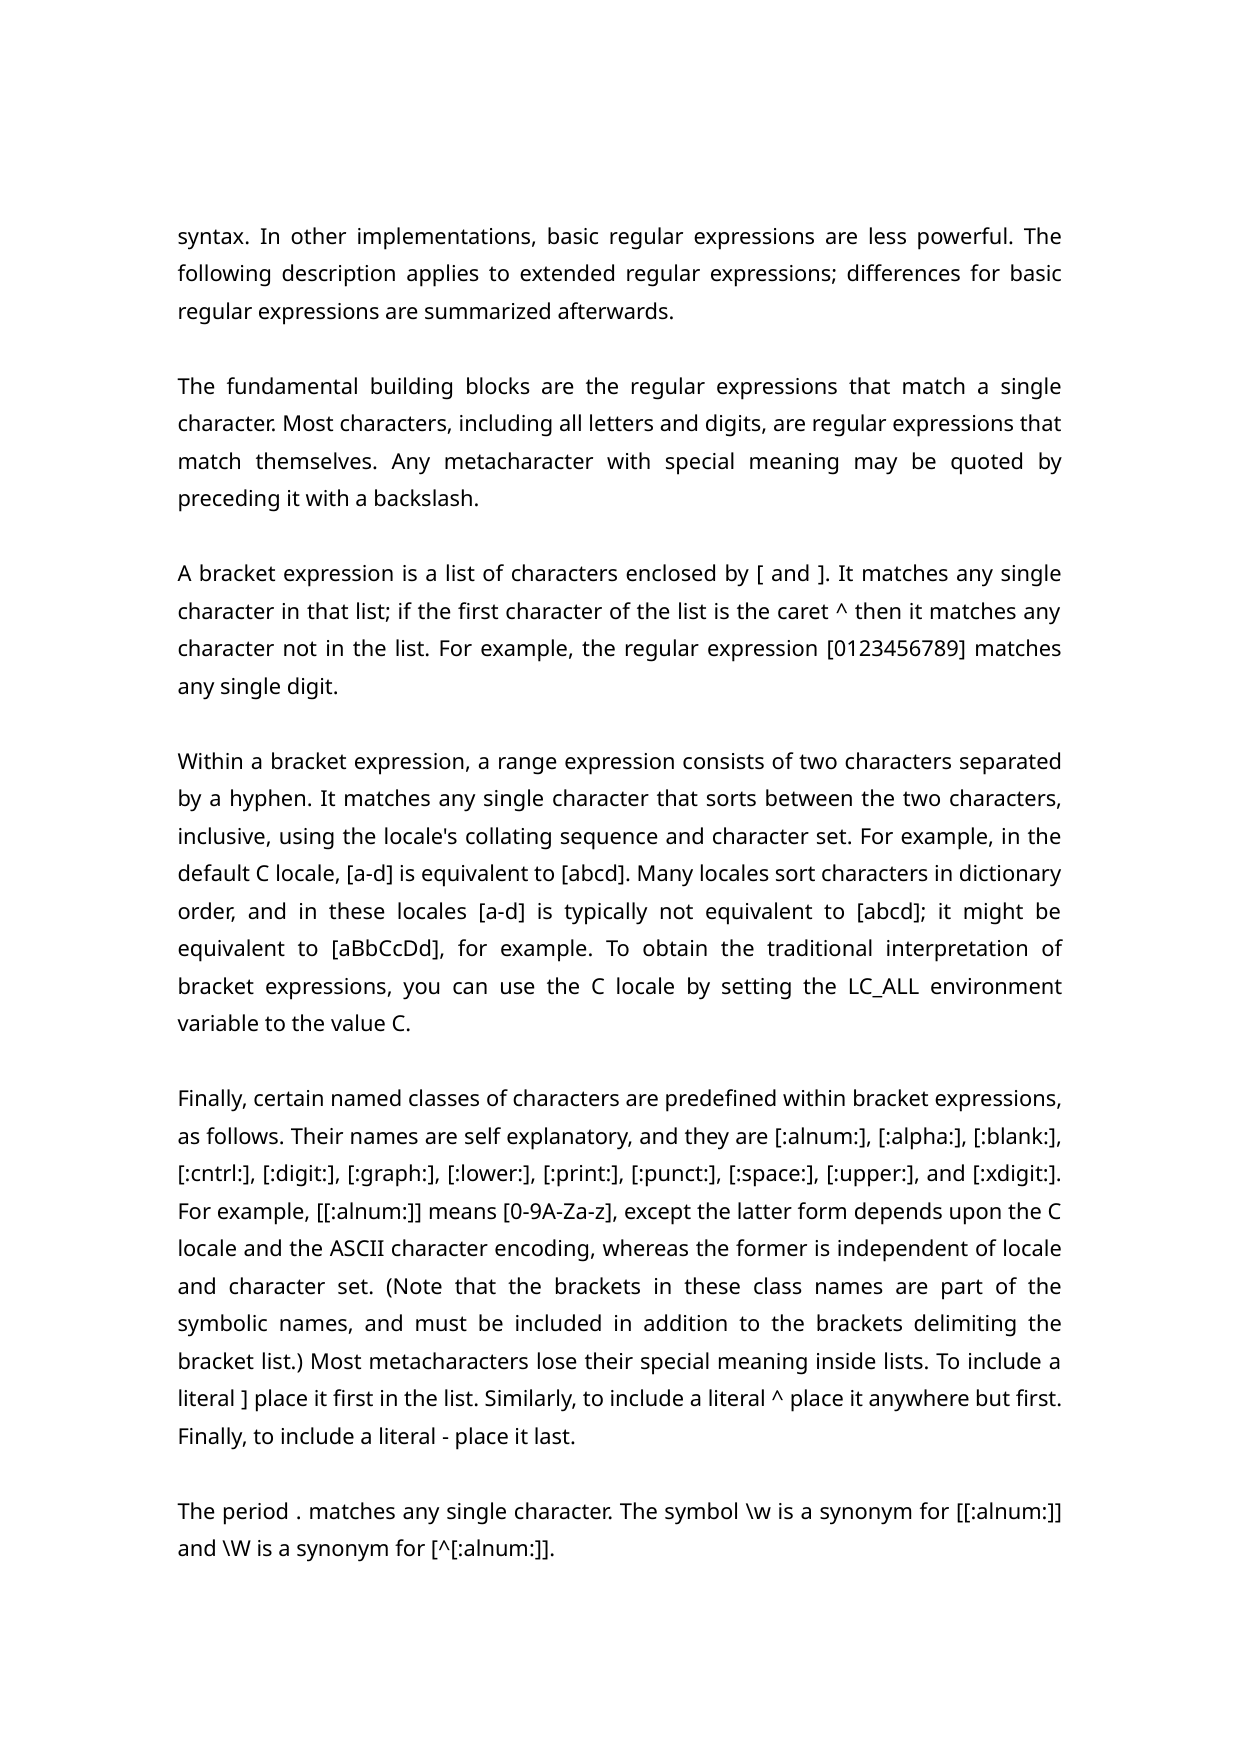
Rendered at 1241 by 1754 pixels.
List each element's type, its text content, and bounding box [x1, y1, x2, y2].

text Within a bracket expression, a range expression consists of two characters separated by a hyphen. It matches any single character that sorts between the two characters, inclusive, using the locale's collating sequence and character set. For example, in the default C locale, [a-d] is equivalent to [abcd]. Many locales sort characters in dictionary order, and in these locales [a-d] is typically not equivalent to [abcd]; it might be equivalent to [aBbCcDd], for example. To obtain the traditional interpretation of bracket expressions, you can use the C locale by setting the LC_ALL environment variable to the value C. [177, 742, 1063, 1042]
text A bracket expression is a list of characters enclosed by [ and ]. It matches any single character in that list; if the first character of the list is the caret ^ then it matches any character not in the list. For example, the regular expression [0123456789] matches any single digit. [177, 554, 1063, 704]
text The period . matches any single character. The symbol \w is a synonym for [[:alnum:]] and \W is a synonym for [^[:alnum:]]. [177, 1492, 1063, 1567]
text Finally, certain named classes of characters are predefined within bracket expressions, as follows. Their names are self explanatory, and they are [:alnum:], [:alpha:], [:blank:], [:cntrl:], [:digit:], [:graph:], [:lower:], [:print:], [:punct:], [:space:], [:upper:], and [:xdigit:]. For example, [[:alnum:]] means [0-9A-Za-z], except the latter form depends upon the C locale and the ASCII character encoding, whereas the former is independent of locale and character set. (Note that the brackets in these class names are part of the symbolic names, and must be included in addition to the brackets delimiting the bracket list.) Most metacharacters lose their special meaning inside lists. To include a literal ] place it first in the list. Similarly, to include a literal ^ place it anywhere but first. Finally, to include a literal - place it last. [177, 1079, 1063, 1454]
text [177, 217, 1063, 329]
text The fundamental building blocks are the regular expressions that match a single character. Most characters, including all letters and digits, are regular expressions that match themselves. Any metacharacter with special meaning may be quoted by preceding it with a backslash. [177, 367, 1063, 517]
